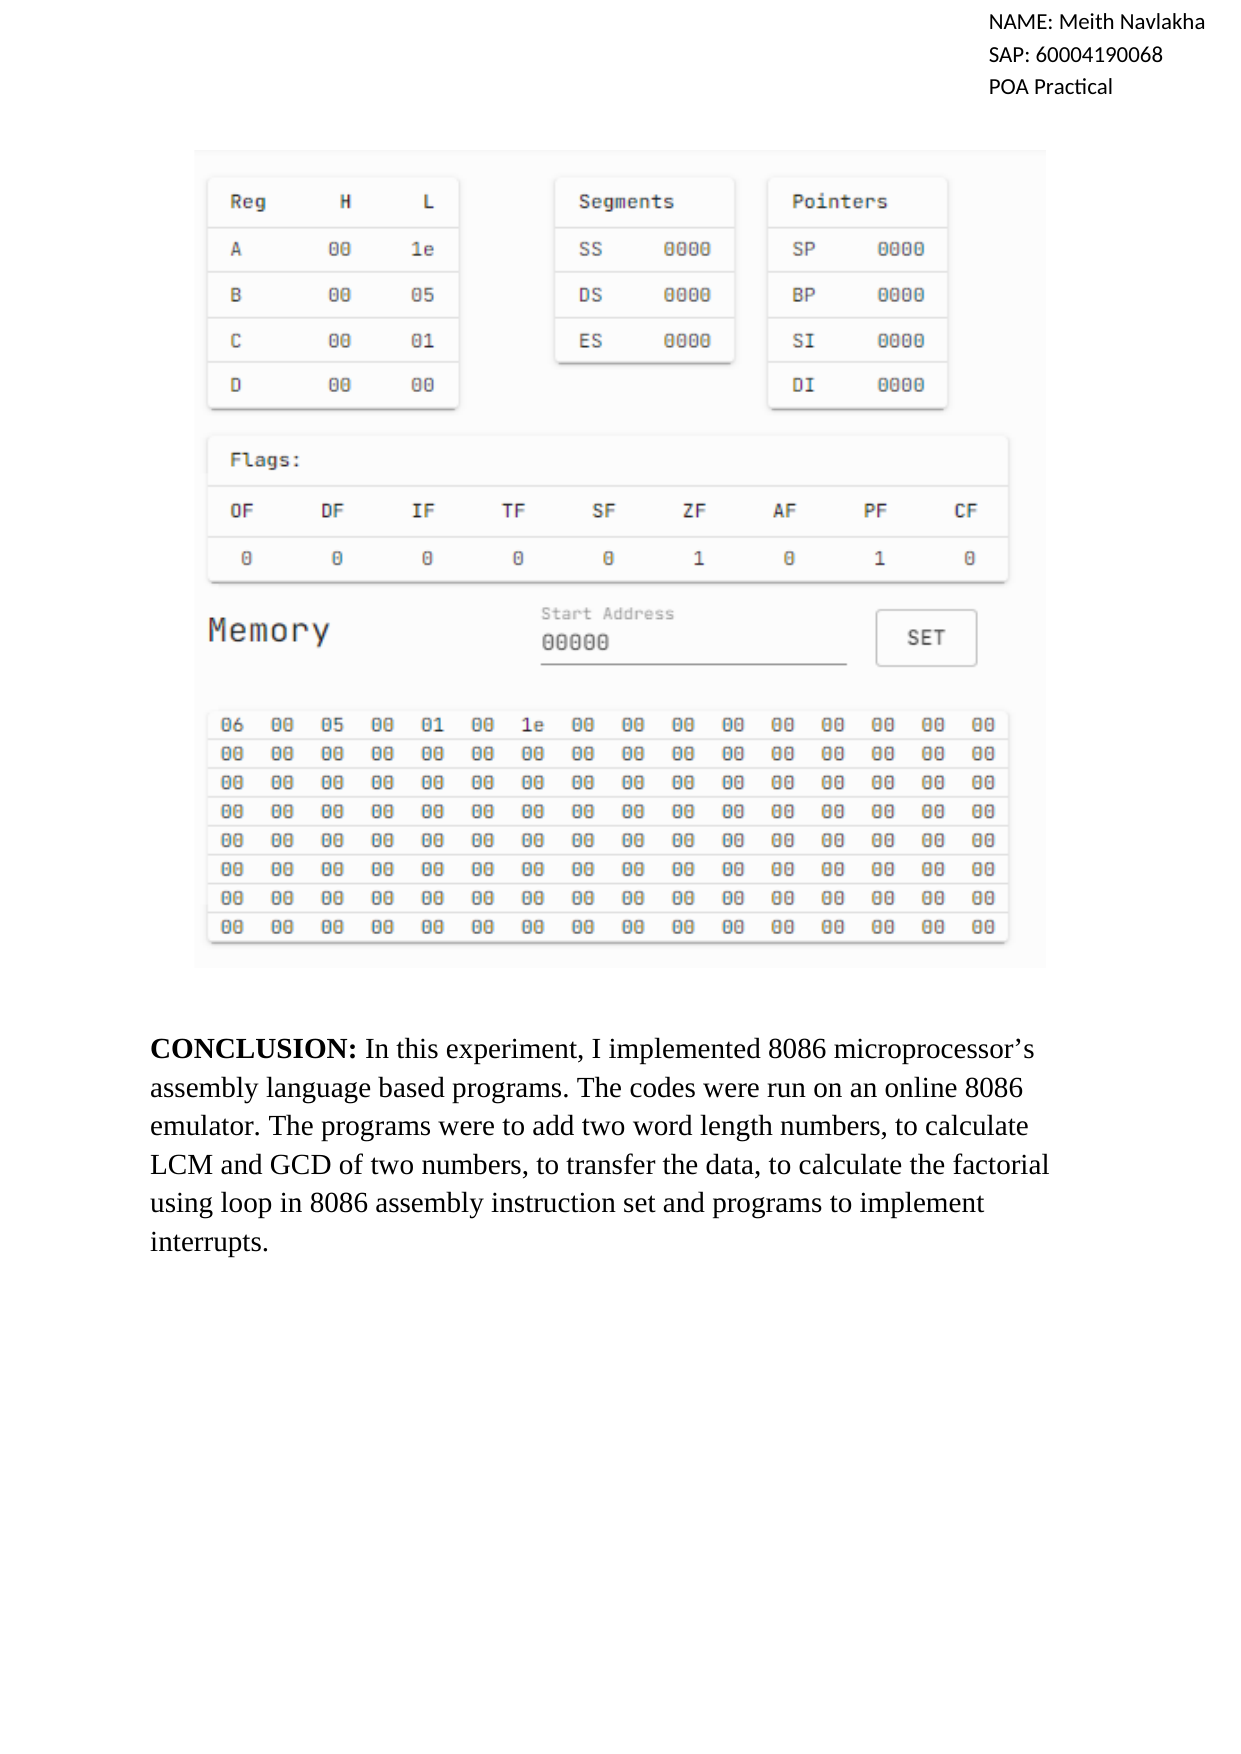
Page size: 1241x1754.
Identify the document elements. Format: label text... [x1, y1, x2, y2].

picture [194, 150, 1046, 968]
text CONCLUSION: In this experiment, I implemented 8086 microprocessor’s assembly language based programs. The codes were run on an online 8086 emulator. The programs were to add two word length numbers, to calculate LCM and GCD of two numbers, to transfer the data, to calculate the factorial using loop in 8086 assembly instruction set and programs to implement interrupts. [150, 1031, 1090, 1258]
